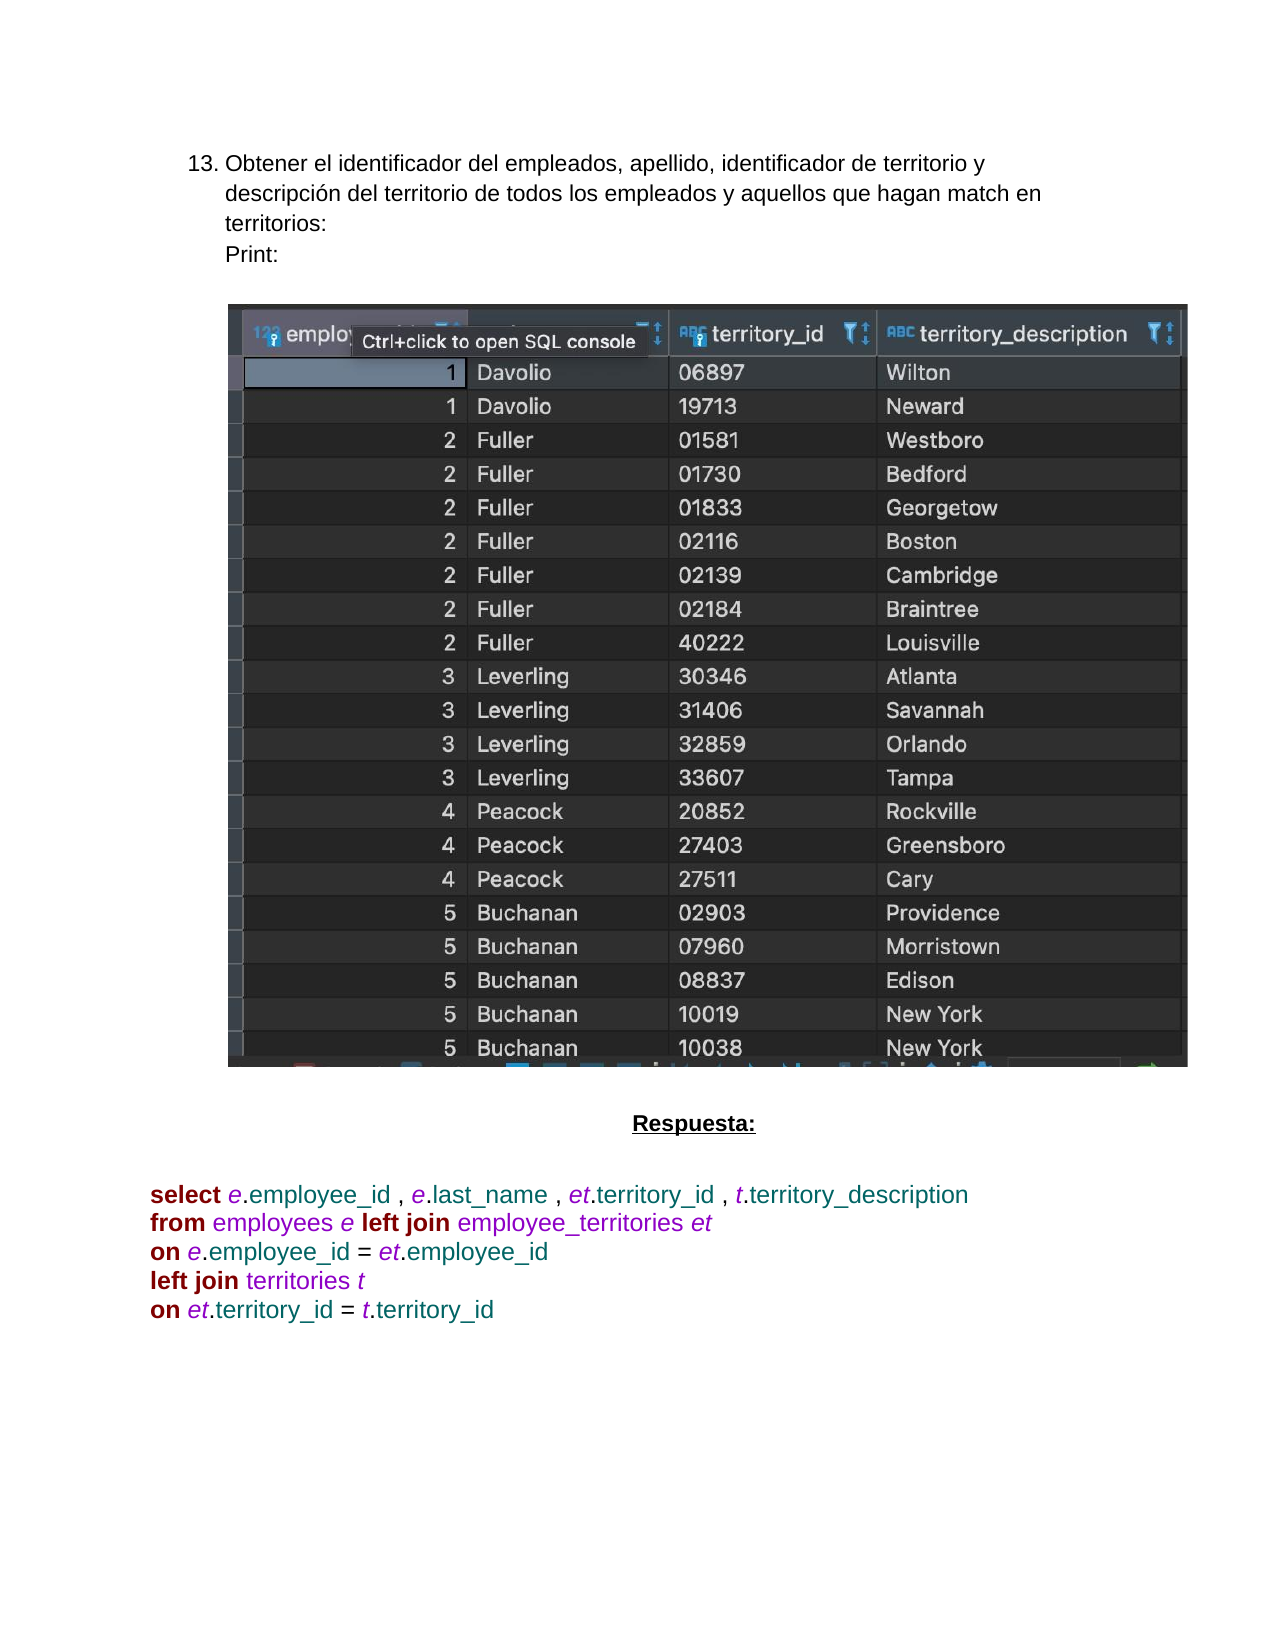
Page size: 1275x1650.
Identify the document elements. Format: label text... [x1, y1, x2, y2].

text left join territories t [150, 1266, 1237, 1295]
text on et.territory_id = t.territory_id [150, 1295, 1237, 1323]
text from employees e left join employee_territories et [150, 1208, 1237, 1237]
picture [228, 304, 1188, 1067]
list Obtener el identificador del empleados, apellido, identificador de territorio y descripción del territorio de todos los empleados y aquellos que hagan match en territorios: [187, 150, 1107, 237]
text Print: [225, 241, 1237, 267]
text select e.employee_id , e.last_name , et.territory_id , t.territory_description [150, 1180, 1237, 1208]
text Respuesta: [150, 1110, 1237, 1137]
text on e.employee_id = et.employee_id [150, 1237, 1237, 1266]
